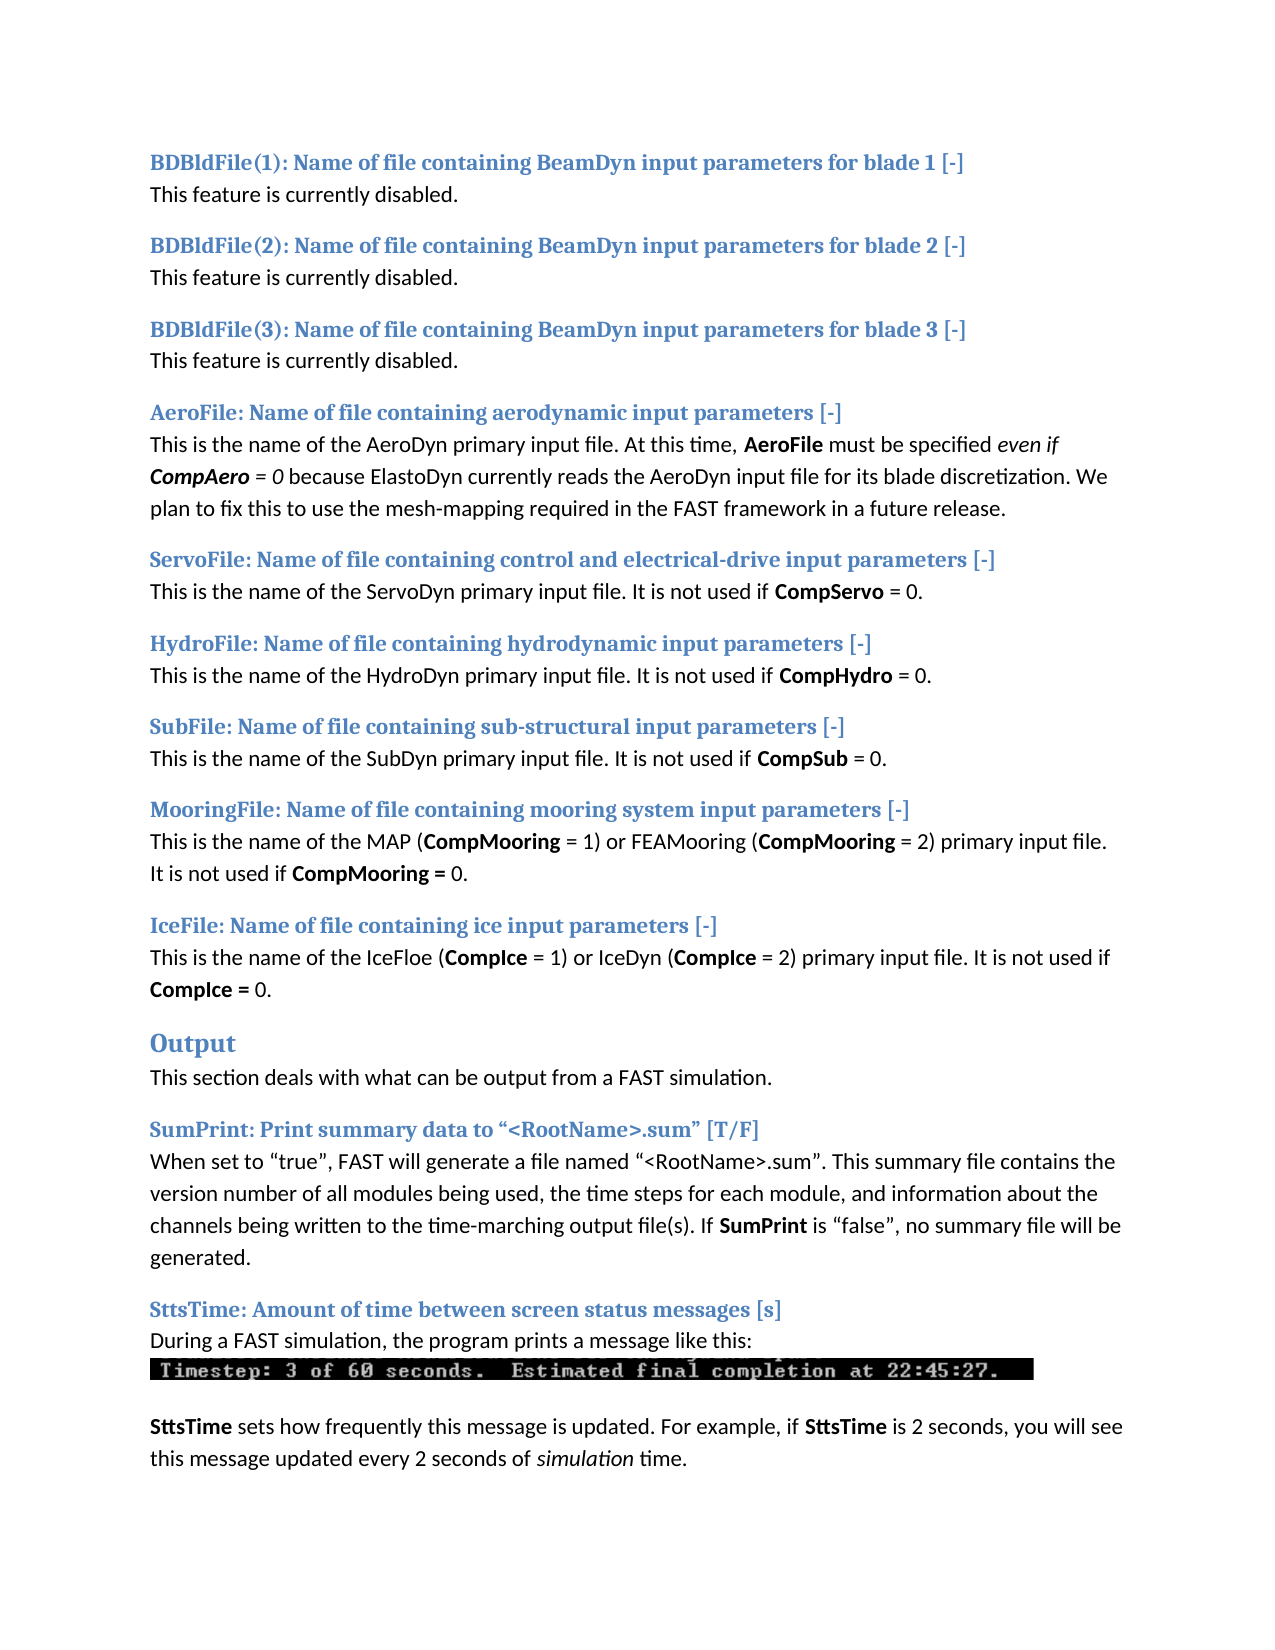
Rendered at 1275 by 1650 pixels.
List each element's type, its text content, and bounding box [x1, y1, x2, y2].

text SttsTime sets how frequently this message is updated. For example, if SttsTime is 2 seconds, you will see this message updated every 2 seconds of simulation time. [150, 1412, 1125, 1472]
subtitle SubFile: Name of file containing sub-structural input parameters [-] [150, 714, 1125, 740]
text This feature is currently disabled. [150, 180, 1125, 208]
subtitle SumPrint: Print summary data to “<RootName>.sum” [T/F] [150, 1117, 1125, 1143]
text This is the name of the AeroDyn primary input file. At this time, AeroFile must be specified even if CompAero = 0 because ElastoDyn currently reads the AeroDyn input file for its blade discretization. We plan to fix this to use the mesh-mapping required in the FAST framework in a future release. [150, 430, 1125, 522]
subtitle AeroFile: Name of file containing aerodynamic input parameters [-] [150, 400, 1125, 426]
subtitle Output [150, 1028, 1125, 1059]
text This is the name of the ServoDyn primary input file. It is not used if CompServo = 0. [150, 577, 1125, 606]
text This is the name of the IceFloe (CompIce = 1) or IceDyn (CompIce = 2) primary input file. It is not used if CompIce = 0. [150, 943, 1125, 1003]
subtitle BDBldFile(2): Name of file containing BeamDyn input parameters for blade 2 [-] [150, 233, 1125, 259]
text This section deals with what can be output from a FAST simulation. [150, 1063, 1125, 1092]
subtitle BDBldFile(1): Name of file containing BeamDyn input parameters for blade 1 [-] [150, 150, 1125, 176]
text This is the name of the HydroDyn primary input file. It is not used if CompHydro = 0. [150, 661, 1125, 689]
text This is the name of the MAP (CompMooring = 1) or FEAMooring (CompMooring = 2) primary input file. It is not used if CompMooring = 0. [150, 827, 1125, 887]
subtitle ServoFile: Name of file containing control and electrical-drive input parameters [-] [150, 547, 1125, 574]
subtitle MooringFile: Name of file containing mooring system input parameters [-] [150, 797, 1125, 823]
text This is the name of the SubDyn primary input file. It is not used if CompSub = 0. [150, 744, 1125, 772]
subtitle SttsTime: Amount of time between screen status messages [s] [150, 1296, 1125, 1323]
subtitle IceFile: Name of file containing ice input parameters [-] [150, 912, 1125, 939]
text This feature is currently disabled. [150, 263, 1125, 291]
subtitle BDBldFile(3): Name of file containing BeamDyn input parameters for blade 3 [-] [150, 316, 1125, 343]
picture [150, 1358, 1034, 1380]
subtitle HydroFile: Name of file containing hydrodynamic input parameters [-] [150, 631, 1125, 657]
text When set to “true”, FAST will generate a file named “<RootName>.sum”. This summary file contains the version number of all modules being used, the time steps for each module, and information about the channels being written to the time-marching output file(s). If SumPrint is “false”, no summary file will be generated. [150, 1147, 1125, 1271]
text This feature is currently disabled. [150, 347, 1125, 375]
